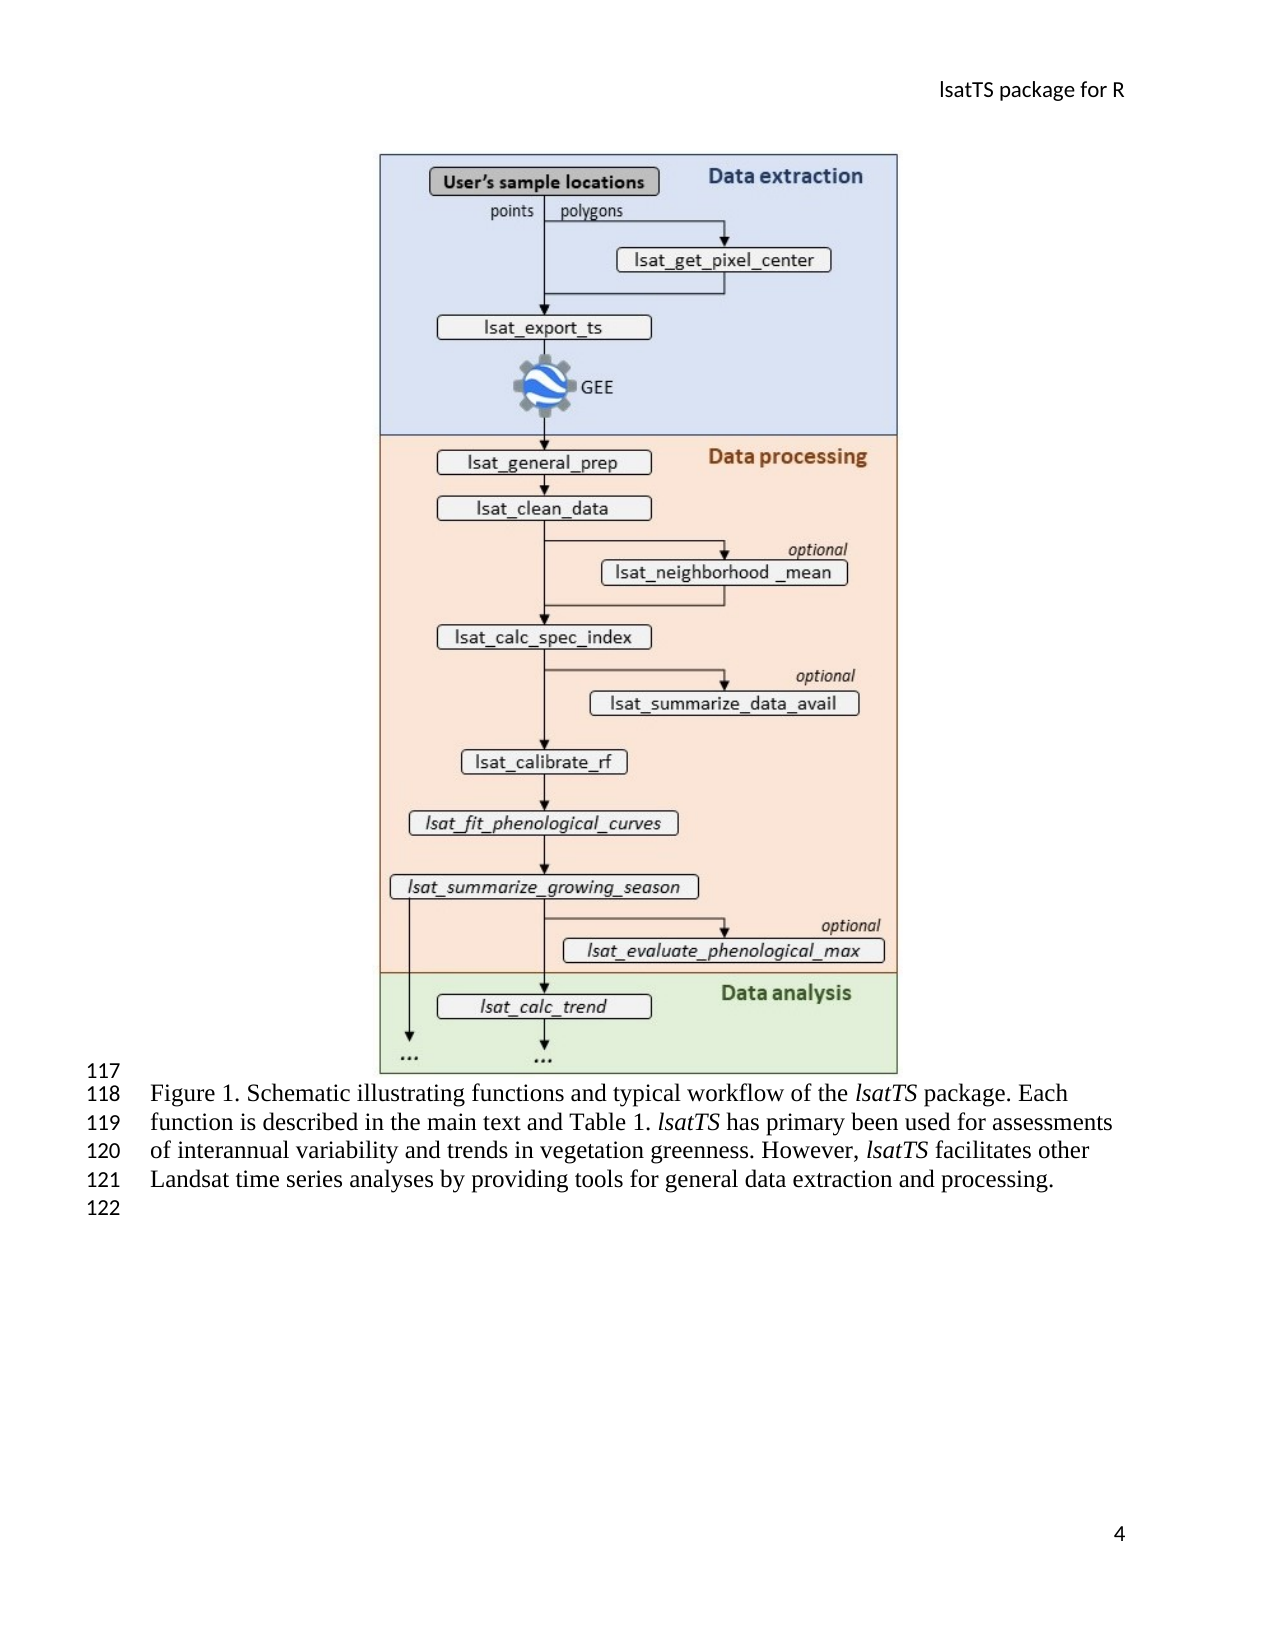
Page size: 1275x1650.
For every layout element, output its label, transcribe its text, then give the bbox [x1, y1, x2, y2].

text Figure 1. Schematic illustrating functions and typical workflow of the lsatTS package. Each function is described in the main text and Table 1. lsatTS has primary been used for assessments of interannual variability and trends in vegetation greenness. However, lsatTS facilitates other Landsat time series analyses by providing tools for general data extraction and processing. [150, 1078, 1125, 1193]
picture [372, 150, 903, 1078]
